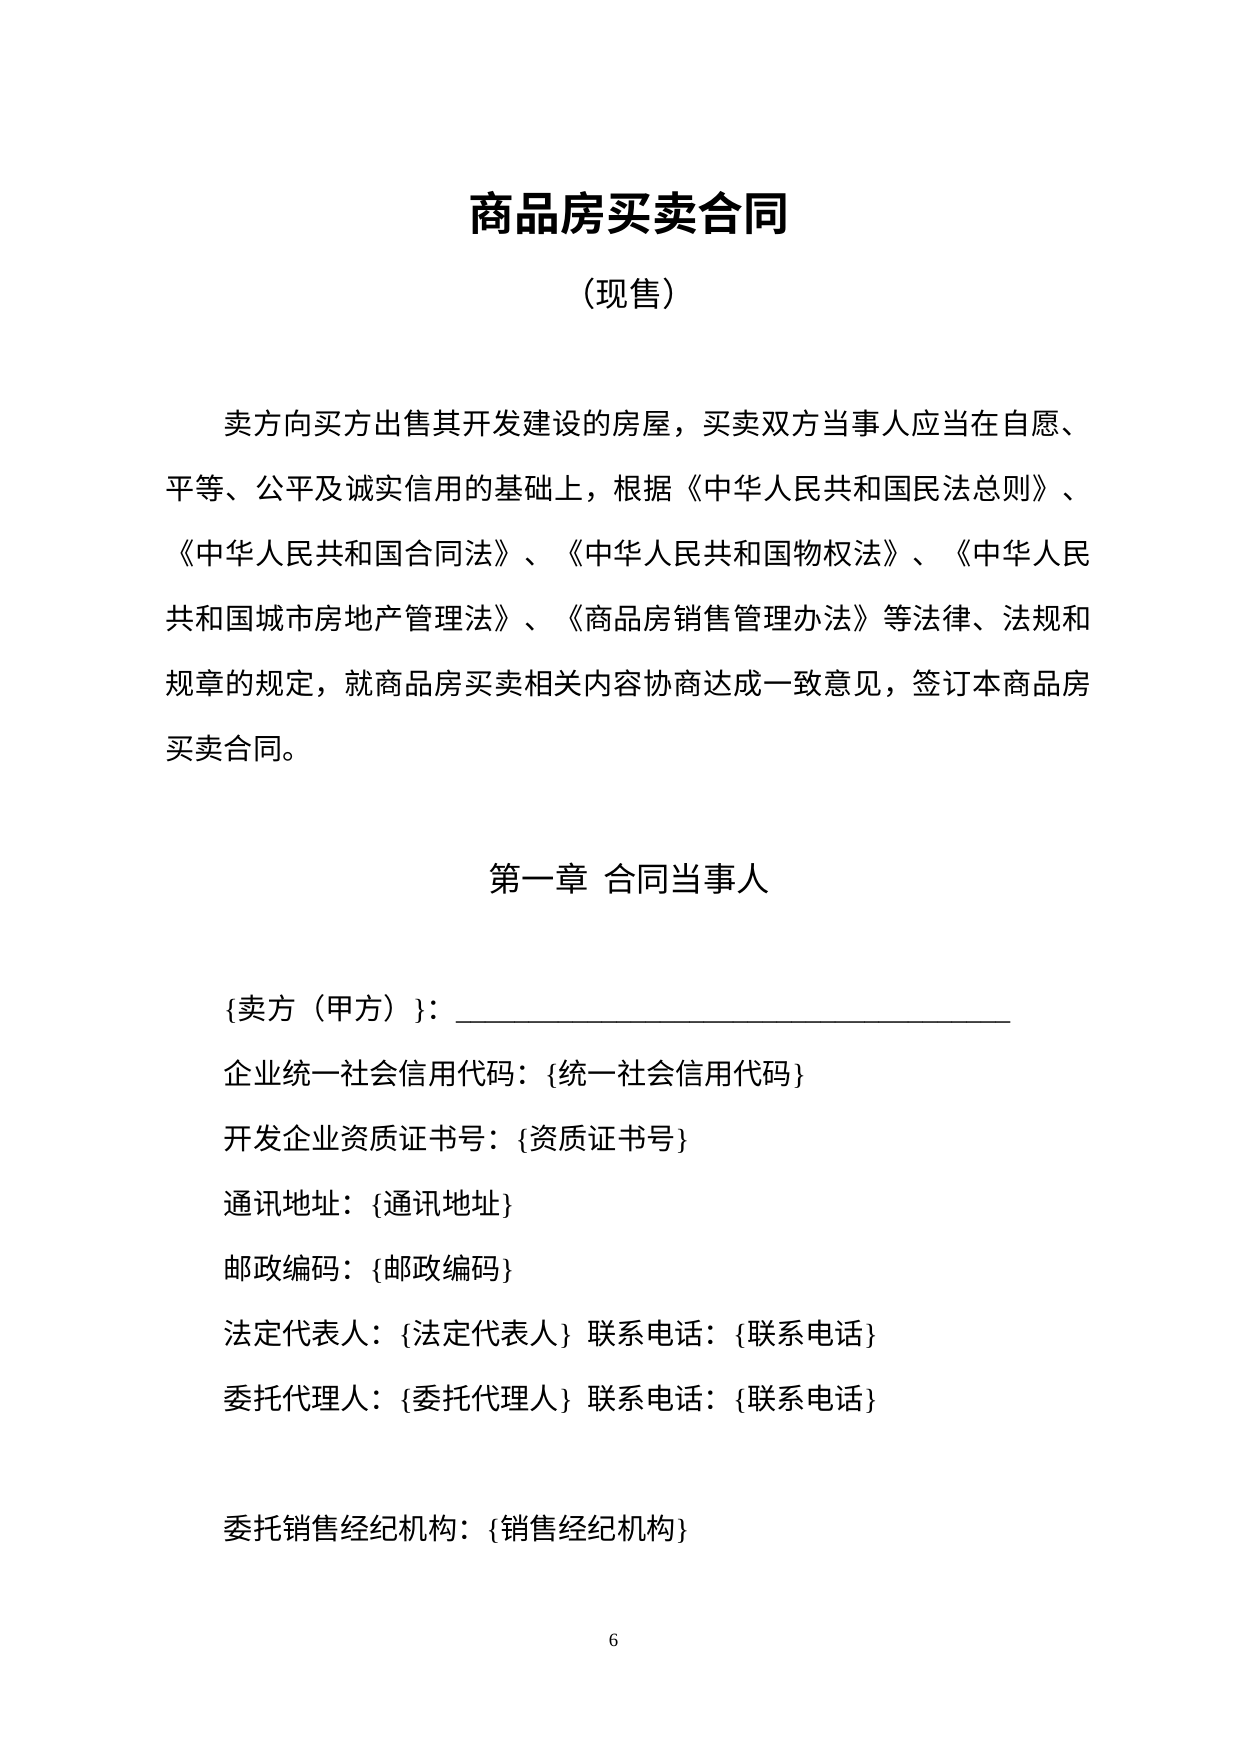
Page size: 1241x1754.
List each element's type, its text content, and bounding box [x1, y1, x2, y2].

text 委托销售经纪机构：{销售经纪机构} [165, 1494, 1093, 1559]
text （现售） [165, 259, 1093, 324]
text {卖方（甲方）}：______________________________________ [165, 974, 1093, 1039]
text 卖方向买方出售其开发建设的房屋，买卖双方当事人应当在自愿、平等、公平及诚实信用的基础上，根据《中华人民共和国民法总则》、《中华人民共和国合同法》、《中华人民共和国物权法》、《中华人民共和国城市房地产管理法》、《商品房销售管理办法》等法律、法规和规章的规定，就商品房买卖相关内容协商达成一致意见，签订本商品房买卖合同。 [165, 389, 1093, 779]
text 第一章 合同当事人 [165, 844, 1093, 909]
text 开发企业资质证书号：{资质证书号} [165, 1104, 1093, 1169]
text 委托代理人：{委托代理人} 联系电话：{联系电话} [165, 1364, 1093, 1429]
text 法定代表人：{法定代表人} 联系电话：{联系电话} [165, 1299, 1093, 1364]
text 通讯地址：{通讯地址} [165, 1169, 1093, 1234]
text 商品房买卖合同 [165, 162, 1093, 259]
text 邮政编码：{邮政编码} [165, 1234, 1093, 1299]
text 企业统一社会信用代码：{统一社会信用代码} [165, 1039, 1093, 1104]
